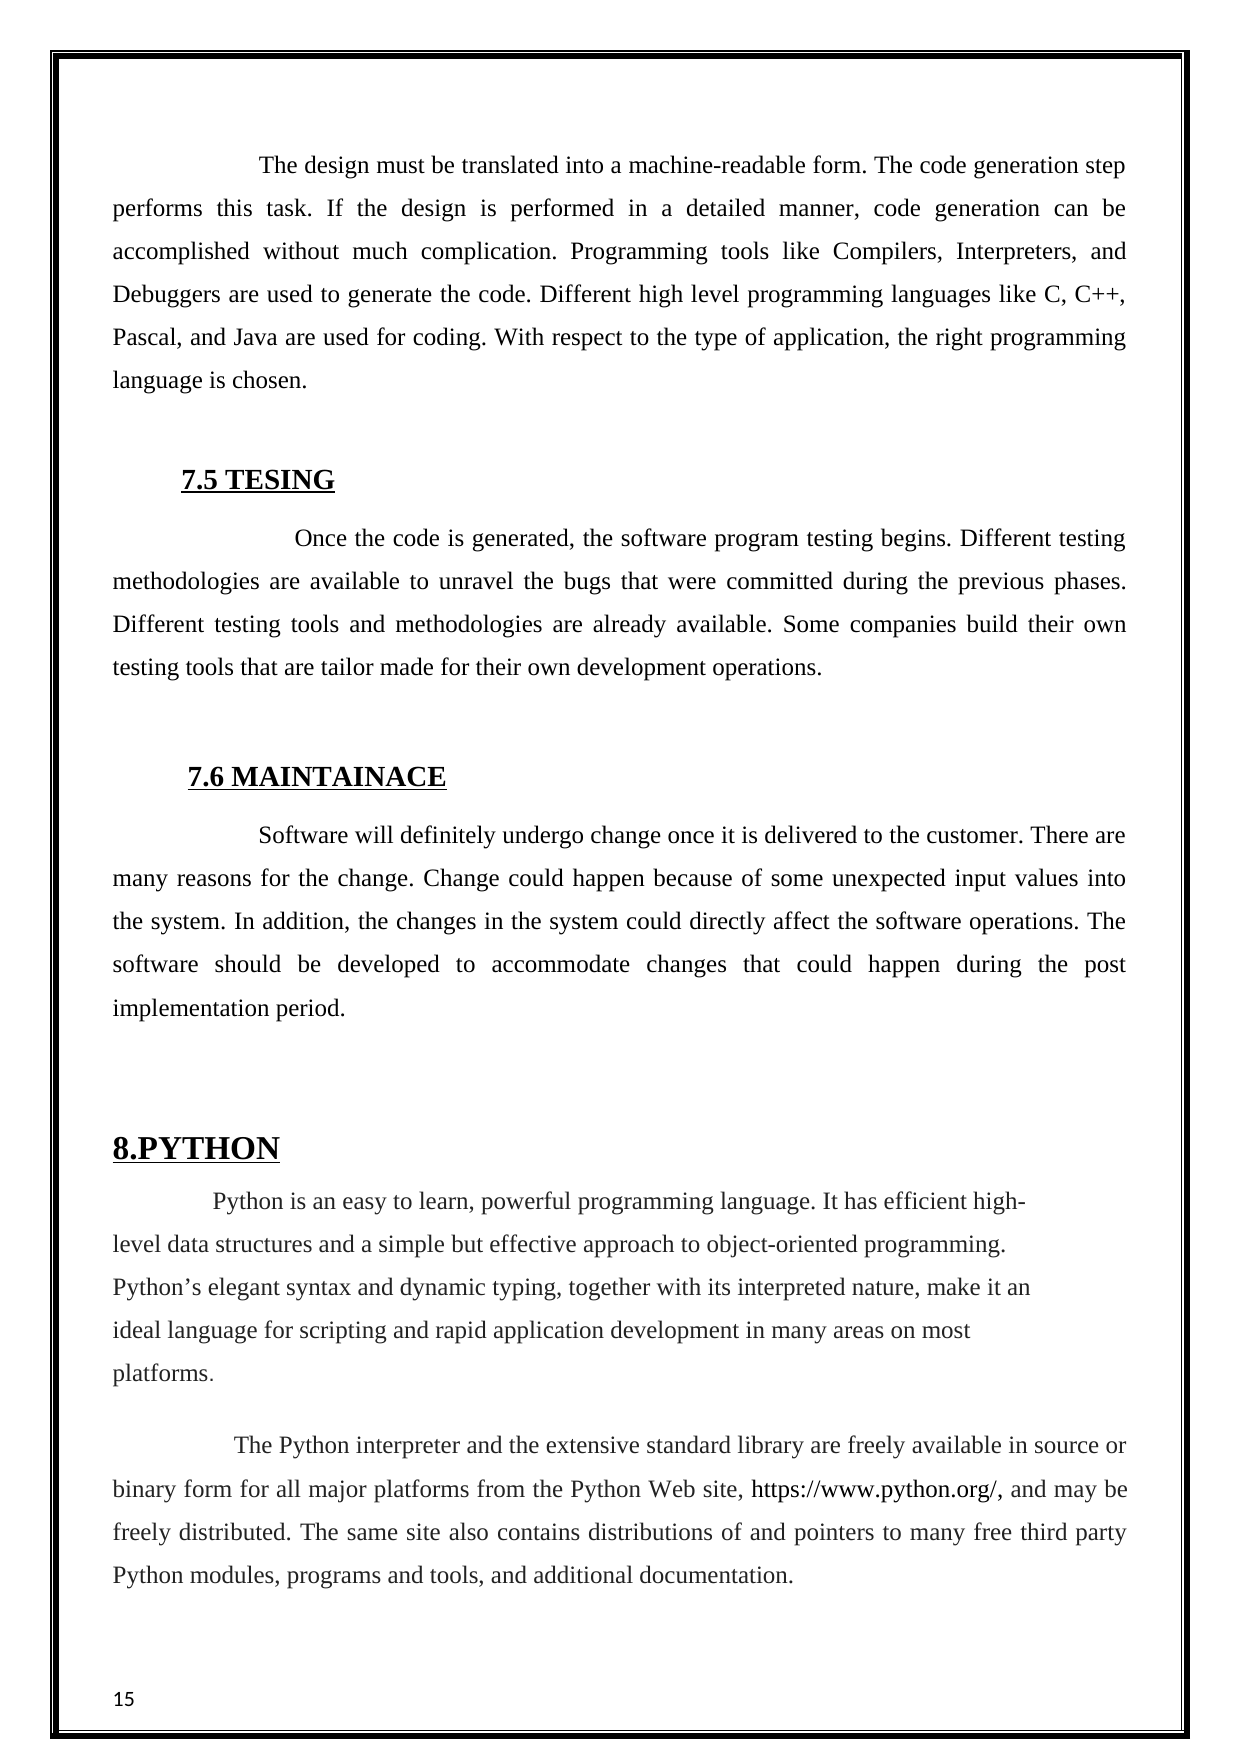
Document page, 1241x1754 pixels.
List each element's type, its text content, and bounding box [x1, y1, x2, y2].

text Once the code is generated, the software program testing begins. Different testing methodologies are available to unravel the bugs that were committed during the previous phases. Different testing tools and methodologies are already available. Some companies build their own testing tools that are tailor made for their own development operations. [112, 523, 1128, 681]
text 7.6 MAINTAINACE [112, 759, 1128, 793]
text 8.PYTHON [112, 1128, 1128, 1167]
text The design must be translated into a machine-readable form. The code generation step performs this task. If the design is performed in a detailed manner, code generation can be accomplished without much complication. Programming tools like Compilers, Interpreters, and Debuggers are used to generate the code. Different high level programming languages like C, C++, Pascal, and Java are used for coding. With respect to the type of application, the right programming language is chosen. [112, 150, 1128, 394]
text Software will definitely undergo change once it is delivered to the customer. There are many reasons for the change. Change could happen because of some unexpected input values into the system. In addition, the changes in the system could directly affect the software operations. The software should be developed to accommodate changes that could happen during the post implementation period. [112, 820, 1128, 1021]
text The Python interpreter and the extensive standard library are freely available in source or binary form for all major platforms from the Python Web site, https://www.python.org/, and may be freely distributed. The same site also contains distributions of and pointers to many free third party Python modules, programs and tools, and additional documentation. [112, 1431, 1128, 1589]
text 7.5 TESING [112, 462, 1128, 496]
text Python is an easy to learn, powerful programming language. It has efficient high-level data structures and a simple but effective approach to object-oriented programming. Python’s elegant syntax and dynamic typing, together with its interpreted nature, make it an ideal language for scripting and rapid application development in many areas on most platforms. [112, 1186, 1047, 1387]
